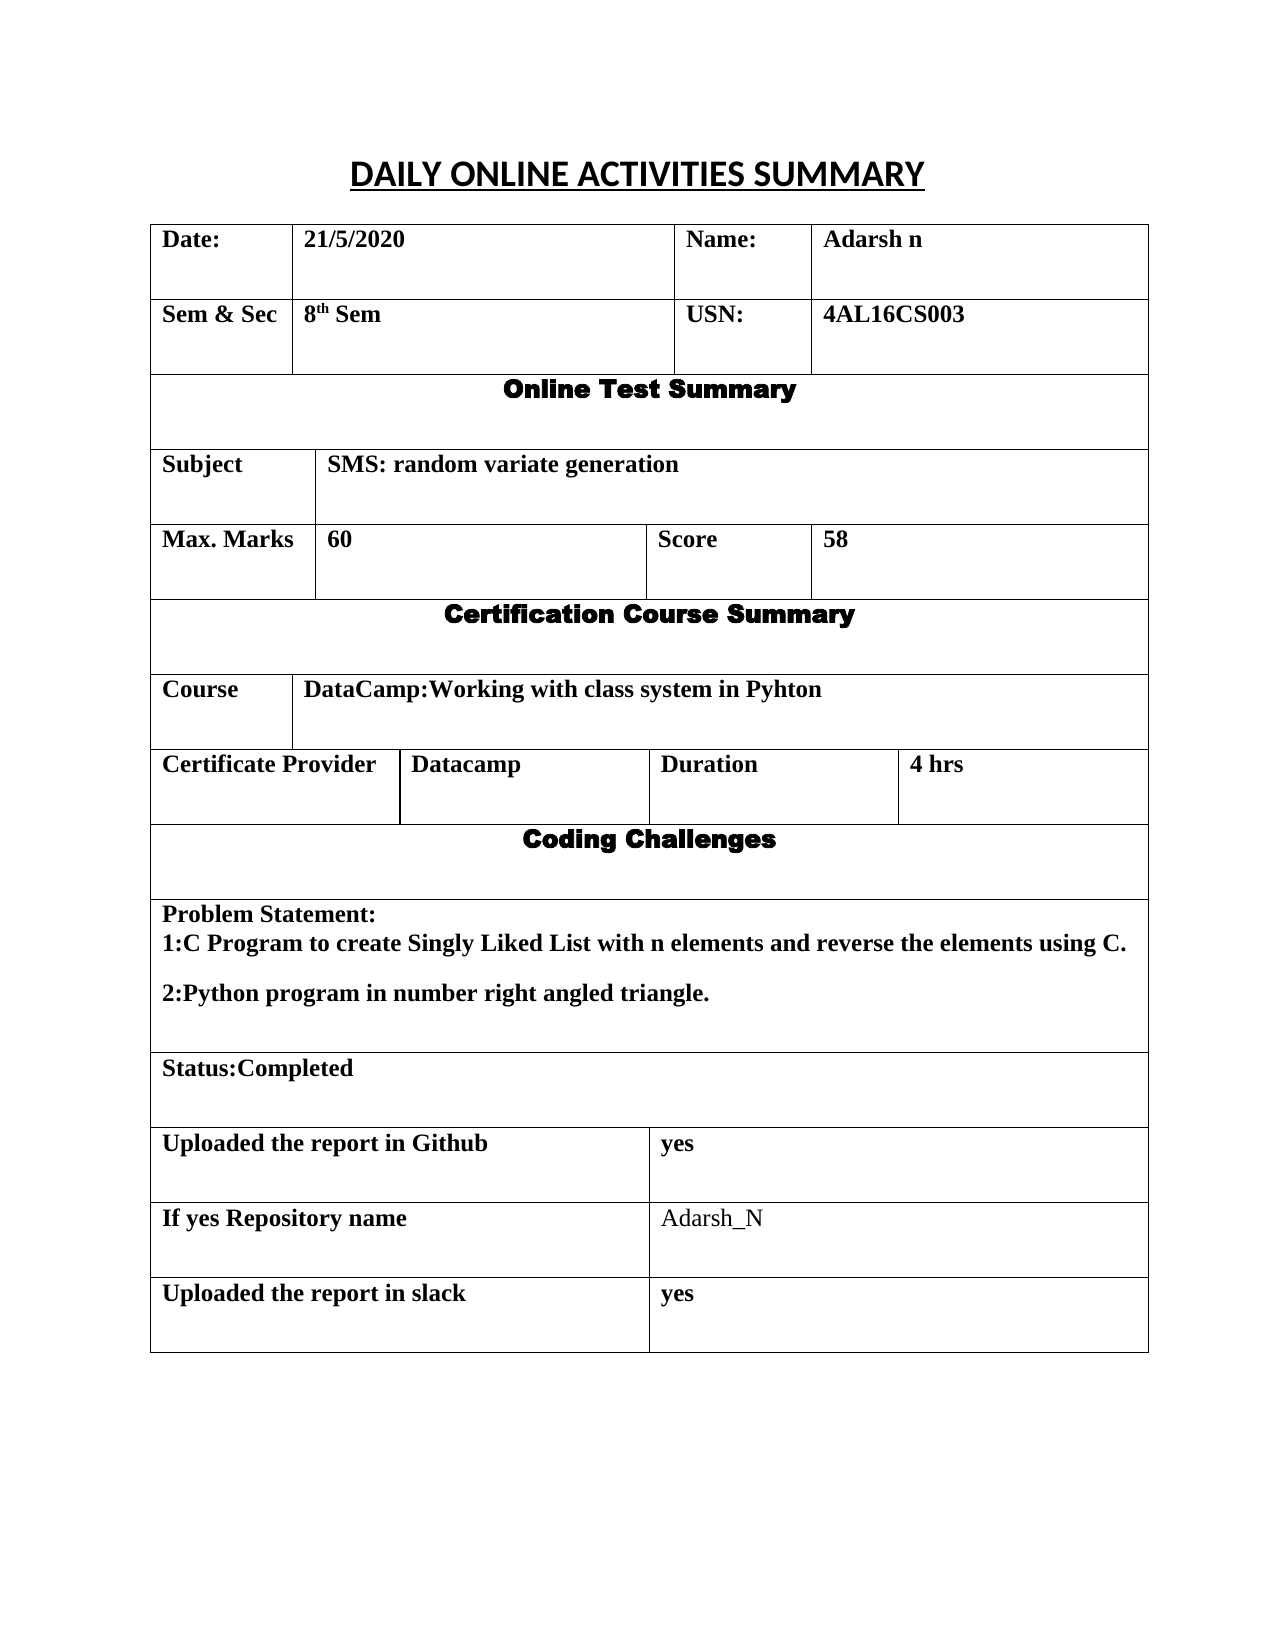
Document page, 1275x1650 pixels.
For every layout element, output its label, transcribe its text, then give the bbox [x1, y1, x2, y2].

table_header Name: [675, 225, 811, 298]
table_cell Datacamp [401, 750, 649, 823]
table_cell Status:Completed [151, 1053, 1148, 1127]
table_cell 8th Sem [293, 300, 674, 373]
table_cell Uploaded the report in Github [151, 1128, 649, 1202]
table_cell Certification Course Summary [151, 600, 1148, 673]
table_cell Sem & Sec [151, 300, 292, 373]
table_cell Online Test Summary [151, 375, 1148, 448]
table_cell If yes Repository name [151, 1203, 649, 1277]
table_cell Course [151, 675, 292, 748]
table_cell Coding Challenges [151, 825, 1148, 898]
table_cell Score [647, 525, 811, 598]
table_header 21/5/2020 [293, 225, 674, 298]
table_cell 60 [316, 525, 646, 598]
table_cell Max. Marks [151, 525, 315, 598]
table_cell Certificate Provider [151, 750, 399, 823]
table_cell Problem Statement: 1:C Program to create Singly Liked List with n elements and reverse the elements using C. 2:Python program in number right angled triangle. [151, 900, 1148, 1052]
table_cell Duration [650, 750, 898, 823]
table_cell DataCamp:Working with class system in Pyhton [293, 675, 1148, 748]
text DAILY ONLINE ACTIVITIES SUMMARY [150, 150, 1125, 196]
table_cell 4AL16CS003 [812, 300, 1148, 373]
table_cell 58 [812, 525, 1148, 598]
table_cell 4 hrs [899, 750, 1148, 823]
table_header Date: [151, 225, 292, 298]
table_cell SMS: random variate generation [316, 450, 1148, 523]
table_cell Adarsh_N [650, 1203, 1148, 1277]
table_cell Subject [151, 450, 315, 523]
table_cell yes [650, 1128, 1148, 1202]
table_cell USN: [675, 300, 811, 373]
table_cell Uploaded the report in slack [151, 1278, 649, 1352]
table_header Adarsh n [812, 225, 1148, 298]
table_cell yes [650, 1278, 1148, 1352]
